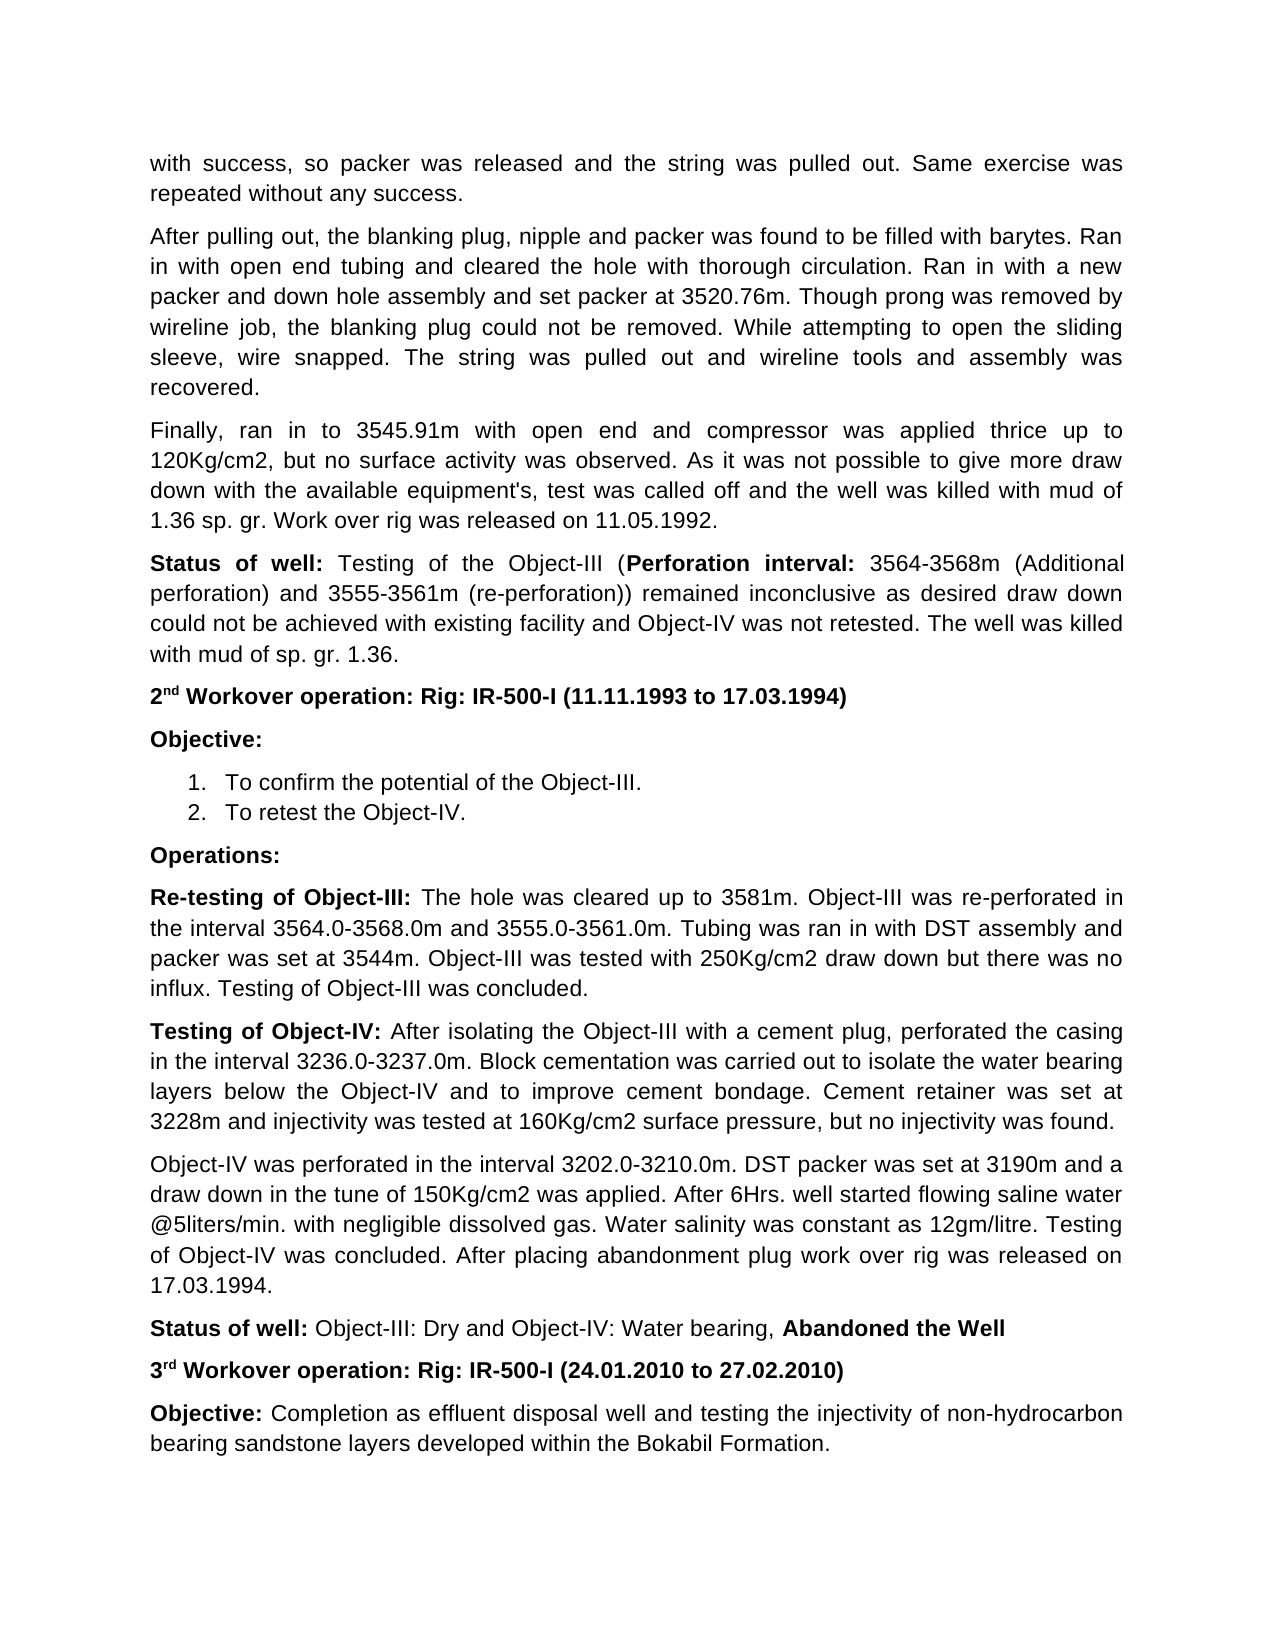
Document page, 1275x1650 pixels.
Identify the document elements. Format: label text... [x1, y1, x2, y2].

text Objective: Completion as effluent disposal well and testing the injectivity of non-hydrocarbon bearing sandstone layers developed within the Bokabil Formation. [150, 1400, 1125, 1457]
text Re-testing of Object-III: The hole was cleared up to 3581m. Object-III was re-perforated in the interval 3564.0-3568.0m and 3555.0-3561.0m. Tubing was ran in with DST assembly and packer was set at 3544m. Object-III was tested with 250Kg/cm2 draw down but there was no influx. Testing of Object-III was concluded. [150, 884, 1125, 1001]
text Status of well: Object-III: Dry and Object-IV: Water bearing, Abandoned the Well [150, 1314, 1125, 1341]
text Operations: [150, 842, 1125, 868]
list To retest the Object-IV. [187, 799, 1125, 825]
text 2nd Workover operation: Rig: IR-500-I (11.11.1993 to 17.03.1994) [150, 683, 1125, 710]
text Object-IV was perforated in the interval 3202.0-3210.0m. DST packer was set at 3190m and a draw down in the tune of 150Kg/cm2 was applied. After 6Hrs. well started flowing saline water @5liters/min. with negligible dissolved gas. Water salinity was constant as 12gm/litre. Testing of Object-IV was concluded. After placing abandonment plug work over rig was released on 17.03.1994. [150, 1151, 1125, 1298]
text After pulling out, the blanking plug, nipple and packer was found to be filled with barytes. Ran in with open end tubing and cleared the hole with thorough circulation. Ran in with a new packer and down hole assembly and set packer at 3520.76m. Though prong was removed by wireline job, the blanking plug could not be removed. While attempting to open the sliding sleeve, wire snapped. The string was pulled out and wireline tools and assembly was recovered. [150, 223, 1125, 400]
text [150, 150, 1125, 207]
text Objective: [150, 726, 1125, 752]
text Testing of Object-IV: After isolating the Object-III with a cement plug, perforated the casing in the interval 3236.0-3237.0m. Block cementation was carried out to isolate the water bearing layers below the Object-IV and to improve cement bondage. Cement retainer was set at 3228m and injectivity was tested at 160Kg/cm2 surface pressure, but no injectivity was found. [150, 1018, 1125, 1135]
text 3rd Workover operation: Rig: IR-500-I (24.01.2010 to 27.02.2010) [150, 1357, 1125, 1384]
list To confirm the potential of the Object-III. [187, 769, 1125, 795]
text Finally, ran in to 3545.91m with open end and compressor was applied thrice up to 120Kg/cm2, but no surface activity was observed. As it was not possible to give more draw down with the available equipment's, test was called off and the well was killed with mud of 1.36 sp. gr. Work over rig was released on 11.05.1992. [150, 417, 1125, 534]
text Status of well: Testing of the Object-III (Perforation interval: 3564-3568m (Additional perforation) and 3555-3561m (re-perforation)) remained inconclusive as desired draw down could not be achieved with existing facility and Object-IV was not retested. The well was killed with mud of sp. gr. 1.36. [150, 550, 1125, 667]
